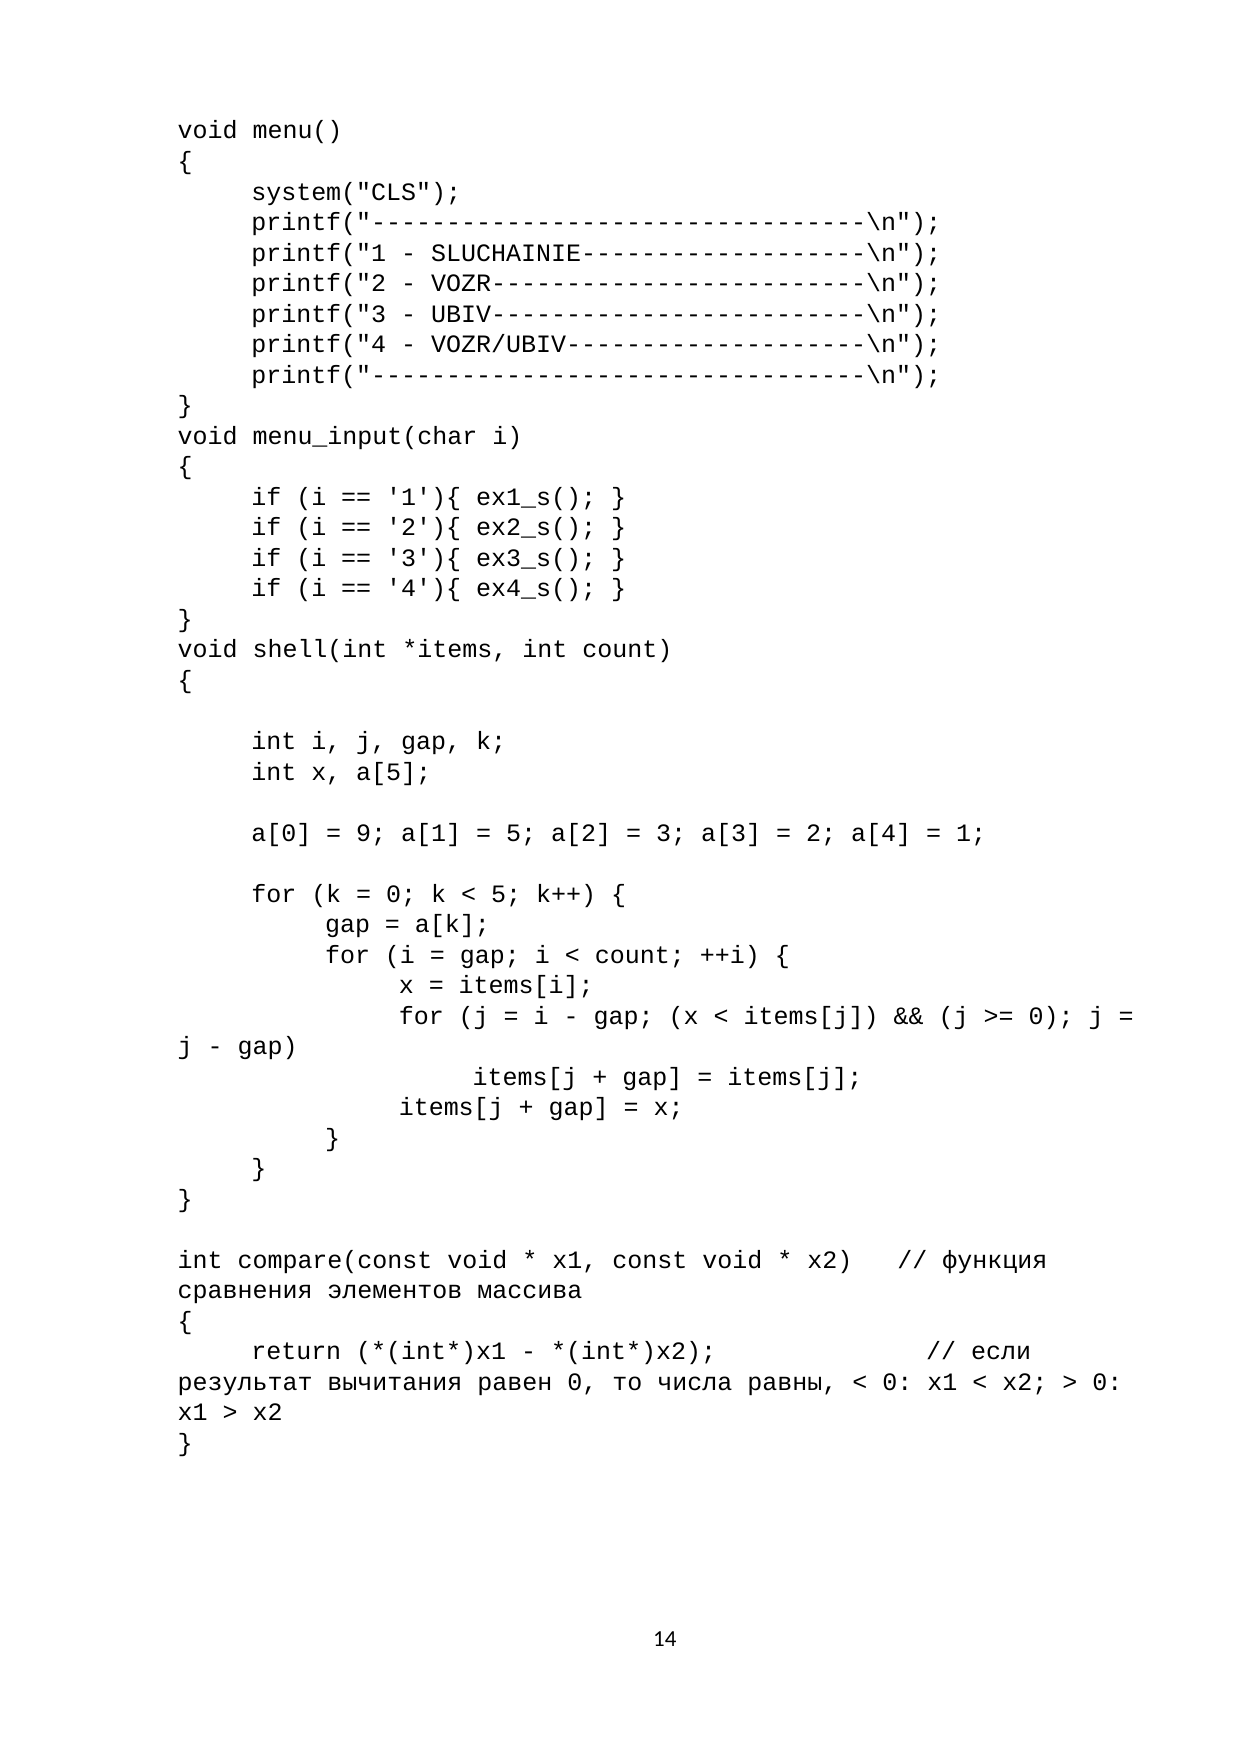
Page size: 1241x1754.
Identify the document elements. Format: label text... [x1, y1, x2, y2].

text printf("4 - VOZR/UBIV--------------------\n"); [177, 332, 1152, 360]
text for (i = gap; i < count; ++i) { [177, 942, 1152, 971]
text void menu_input(char i) [177, 423, 1152, 452]
text a[0] = 9; a[1] = 5; a[2] = 3; a[3] = 2; a[4] = 1; [177, 820, 1152, 848]
text { [177, 454, 1152, 482]
text { [177, 1308, 1152, 1337]
text items[j + gap] = x; [177, 1095, 1152, 1123]
text } [177, 1186, 1152, 1215]
text for (j = i - gap; (x < items[j]) && (j >= 0); j = j - gap) [177, 1003, 1152, 1062]
text if (i == '2'){ ex2_s(); } [177, 515, 1152, 543]
text gap = a[k]; [177, 912, 1152, 940]
text { [177, 149, 1152, 177]
text printf("3 - UBIV-------------------------\n"); [177, 301, 1152, 329]
text void shell(int *items, int count) [177, 637, 1152, 665]
text if (i == '1'){ ex1_s(); } [177, 484, 1152, 513]
text } [177, 1431, 1152, 1459]
text int i, j, gap, k; [177, 728, 1152, 757]
text printf("---------------------------------\n"); [177, 210, 1152, 238]
text system("CLS"); [177, 179, 1152, 207]
text x = items[i]; [177, 973, 1152, 1001]
text } [177, 393, 1152, 421]
text printf("2 - VOZR-------------------------\n"); [177, 271, 1152, 299]
text int x, a[5]; [177, 759, 1152, 787]
text items[j + gap] = items[j]; [177, 1064, 1152, 1093]
text return (*(int*)x1 - *(int*)x2); // если результат вычитания равен 0, то числа равны, < 0: x1 < x2; > 0: x1 > x2 [177, 1339, 1152, 1428]
text printf("1 - SLUCHAINIE-------------------\n"); [177, 240, 1152, 268]
text if (i == '4'){ ex4_s(); } [177, 576, 1152, 604]
text { [177, 667, 1152, 696]
text int compare(const void * x1, const void * x2) // функция сравнения элементов массива [177, 1247, 1152, 1306]
text } [177, 606, 1152, 635]
text printf("---------------------------------\n"); [177, 362, 1152, 391]
text } [177, 1156, 1152, 1184]
text void menu() [177, 118, 1152, 146]
text if (i == '3'){ ex3_s(); } [177, 545, 1152, 574]
text } [177, 1125, 1152, 1154]
text for (k = 0; k < 5; k++) { [177, 881, 1152, 909]
